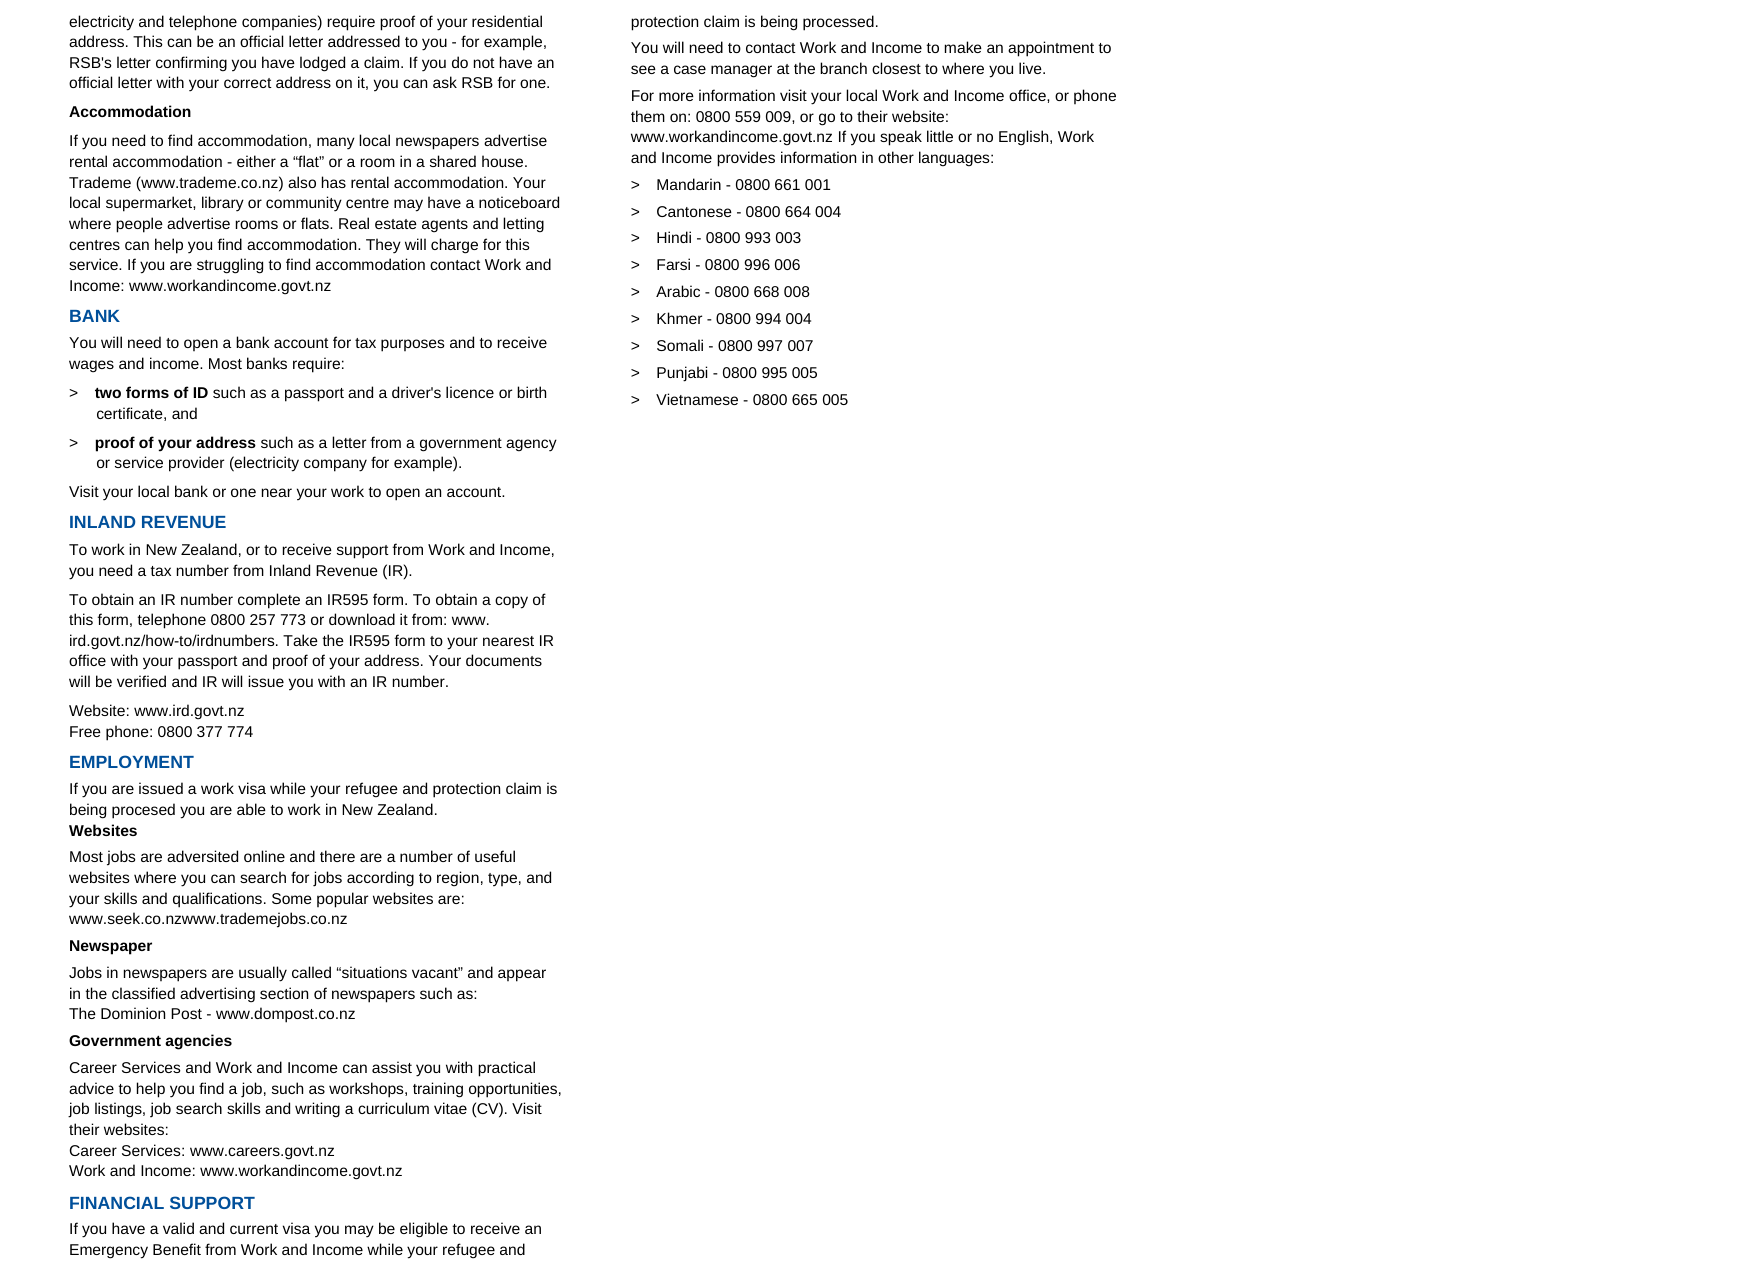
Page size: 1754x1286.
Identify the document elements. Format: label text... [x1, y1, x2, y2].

text BANK [69, 306, 563, 326]
text Career Services and Work and Income can assist you with practical advice to help you find a job, such as workshops, training opportunities, job listings, job search skills and writing a curriculum vitae (CV). Visit their websites: [69, 1059, 563, 1139]
text If you are issued a work visa while your refugee and protection claim is being procesed you are able to work in New Zealand. [69, 780, 563, 819]
text Work and Income: www.workandincome.govt.nz [69, 1162, 563, 1180]
list proof of your address such as a letter from a government agency or service provider (electricity company for example). [69, 433, 563, 472]
list two forms of ID such as a passport and a driver's licence or birth certificate, and [69, 384, 563, 422]
text EMPLOYMENT [69, 751, 563, 772]
text INLAND REVENUE [69, 512, 563, 532]
list Somali - 0800 997 007 [631, 337, 1124, 355]
text Accommodation [69, 103, 563, 121]
list Mandarin - 0800 661 001 [631, 176, 1124, 193]
text If you have a valid and current visa you may be eligible to receive an Emergency Benefit from Work and Income while your refugee and protection claim is being processed. [69, 1220, 563, 1258]
text Government agencies [69, 1032, 563, 1050]
text To obtain an IR number complete an IR595 form. To obtain a copy of this form, telephone 0800 257 773 or download it from: www. ird.govt.nz/how-to/irdnumbers. Take the IR595 form to your nearest IR office with your passport and proof of your address. Your documents will be verified and IR will issue you with an IR number. [69, 590, 563, 691]
text Most jobs are adversited online and there are a number of useful websites where you can search for jobs according to region, type, and your skills and qualifications. Some popular websites are: [69, 848, 563, 907]
list Cantonese - 0800 664 004 [631, 202, 1124, 220]
text Visit your local bank or one near your work to open an account. [69, 483, 563, 501]
text Career Services: www.careers.govt.nz [69, 1141, 563, 1159]
list Vietnamese - 0800 665 005 [631, 391, 1124, 408]
text The Dominion Post - www.dompost.co.nz [69, 1005, 563, 1023]
text You will need to contact Work and Income to make an appointment to see a case manager at the branch closest to where you live. [631, 39, 1124, 78]
list Punjabi - 0800 995 005 [631, 364, 1124, 382]
text www.seek.co.nzwww.trademejobs.co.nz [69, 910, 563, 928]
text FINANCIAL SUPPORT [69, 1193, 563, 1213]
text For more information visit your local Work and Income office, or phone them on: 0800 559 009, or go to their website: www.workandincome.govt.nz If you speak little or no English, Work and Income provides information in other languages: [631, 87, 1124, 167]
list Hindi - 0800 993 003 [631, 229, 1124, 247]
list Arabic - 0800 668 008 [631, 283, 1124, 301]
text Websites [69, 821, 563, 839]
text Jobs in newspapers are usually called “situations vacant” and appear in the classified advertising section of newspapers such as: [69, 964, 563, 1002]
text Newspaper [69, 937, 563, 955]
text If you need to find accommodation, many local newspapers advertise rental accommodation - either a “flat” or a room in a shared house. Trademe (www.trademe.co.nz) also has rental accommodation. Your local supermarket, library or community centre may have a noticeboard where people advertise rooms or flats. Real estate agents and letting centres can help you find accommodation. They will charge for this service. If you are struggling to find accommodation contact Work and Income: www.workandincome.govt.nz [69, 132, 563, 294]
text You will need to open a bank account for tax purposes and to receive wages and income. Most banks require: [69, 334, 563, 373]
text To work in New Zealand, or to receive support from Work and Income, you need a tax number from Inland Revenue (IR). [69, 541, 563, 579]
text Website: www.ird.govt.nz [69, 702, 563, 720]
text Free phone: 0800 377 774 [69, 722, 563, 740]
list Farsi - 0800 996 006 [631, 256, 1124, 274]
list Khmer - 0800 994 004 [631, 310, 1124, 328]
